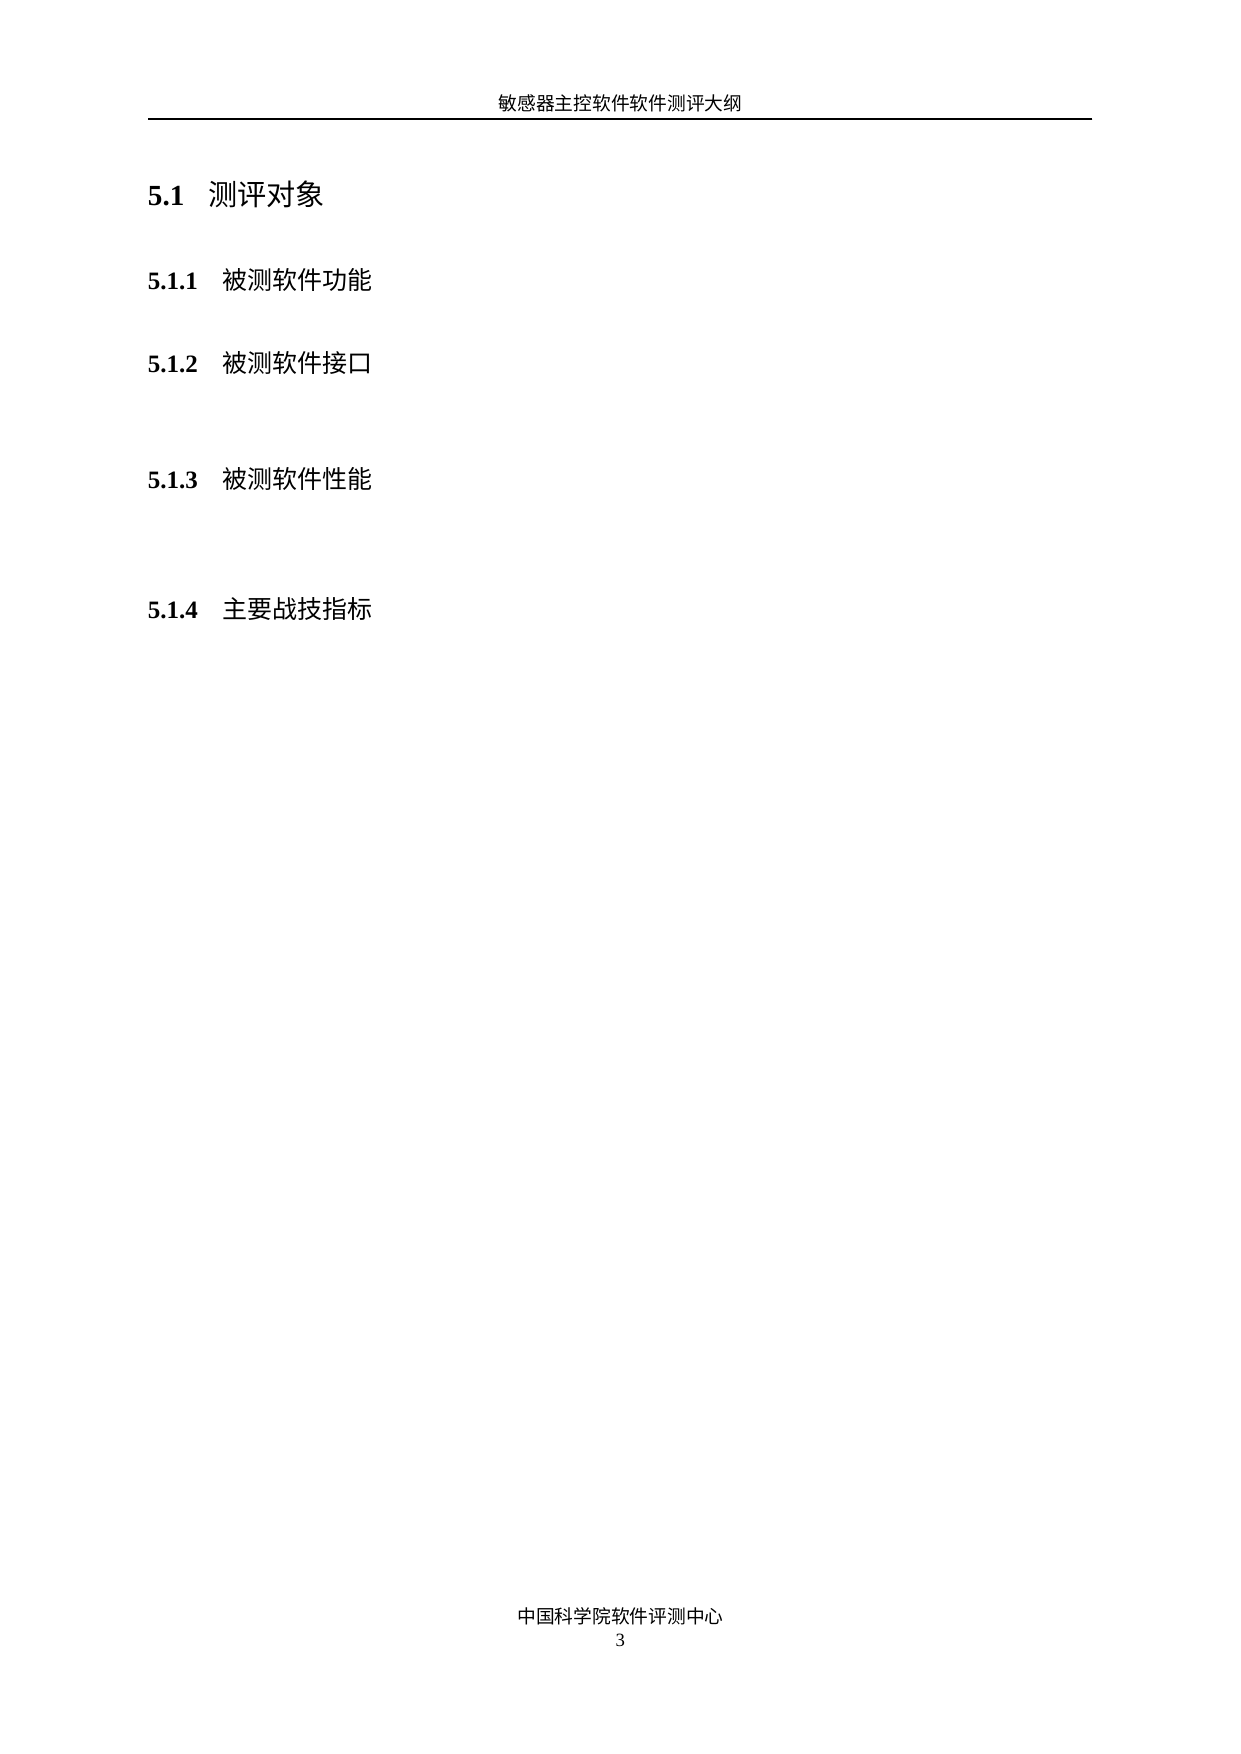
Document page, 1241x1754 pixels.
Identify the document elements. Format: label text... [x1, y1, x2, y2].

subtitle 被测软件性能 [148, 445, 1092, 510]
subtitle 被测软件功能 [148, 246, 1092, 311]
subtitle 主要战技指标 [148, 575, 1092, 640]
subtitle 被测软件接口 [148, 329, 1092, 394]
subtitle 测评对象 [148, 160, 1092, 225]
